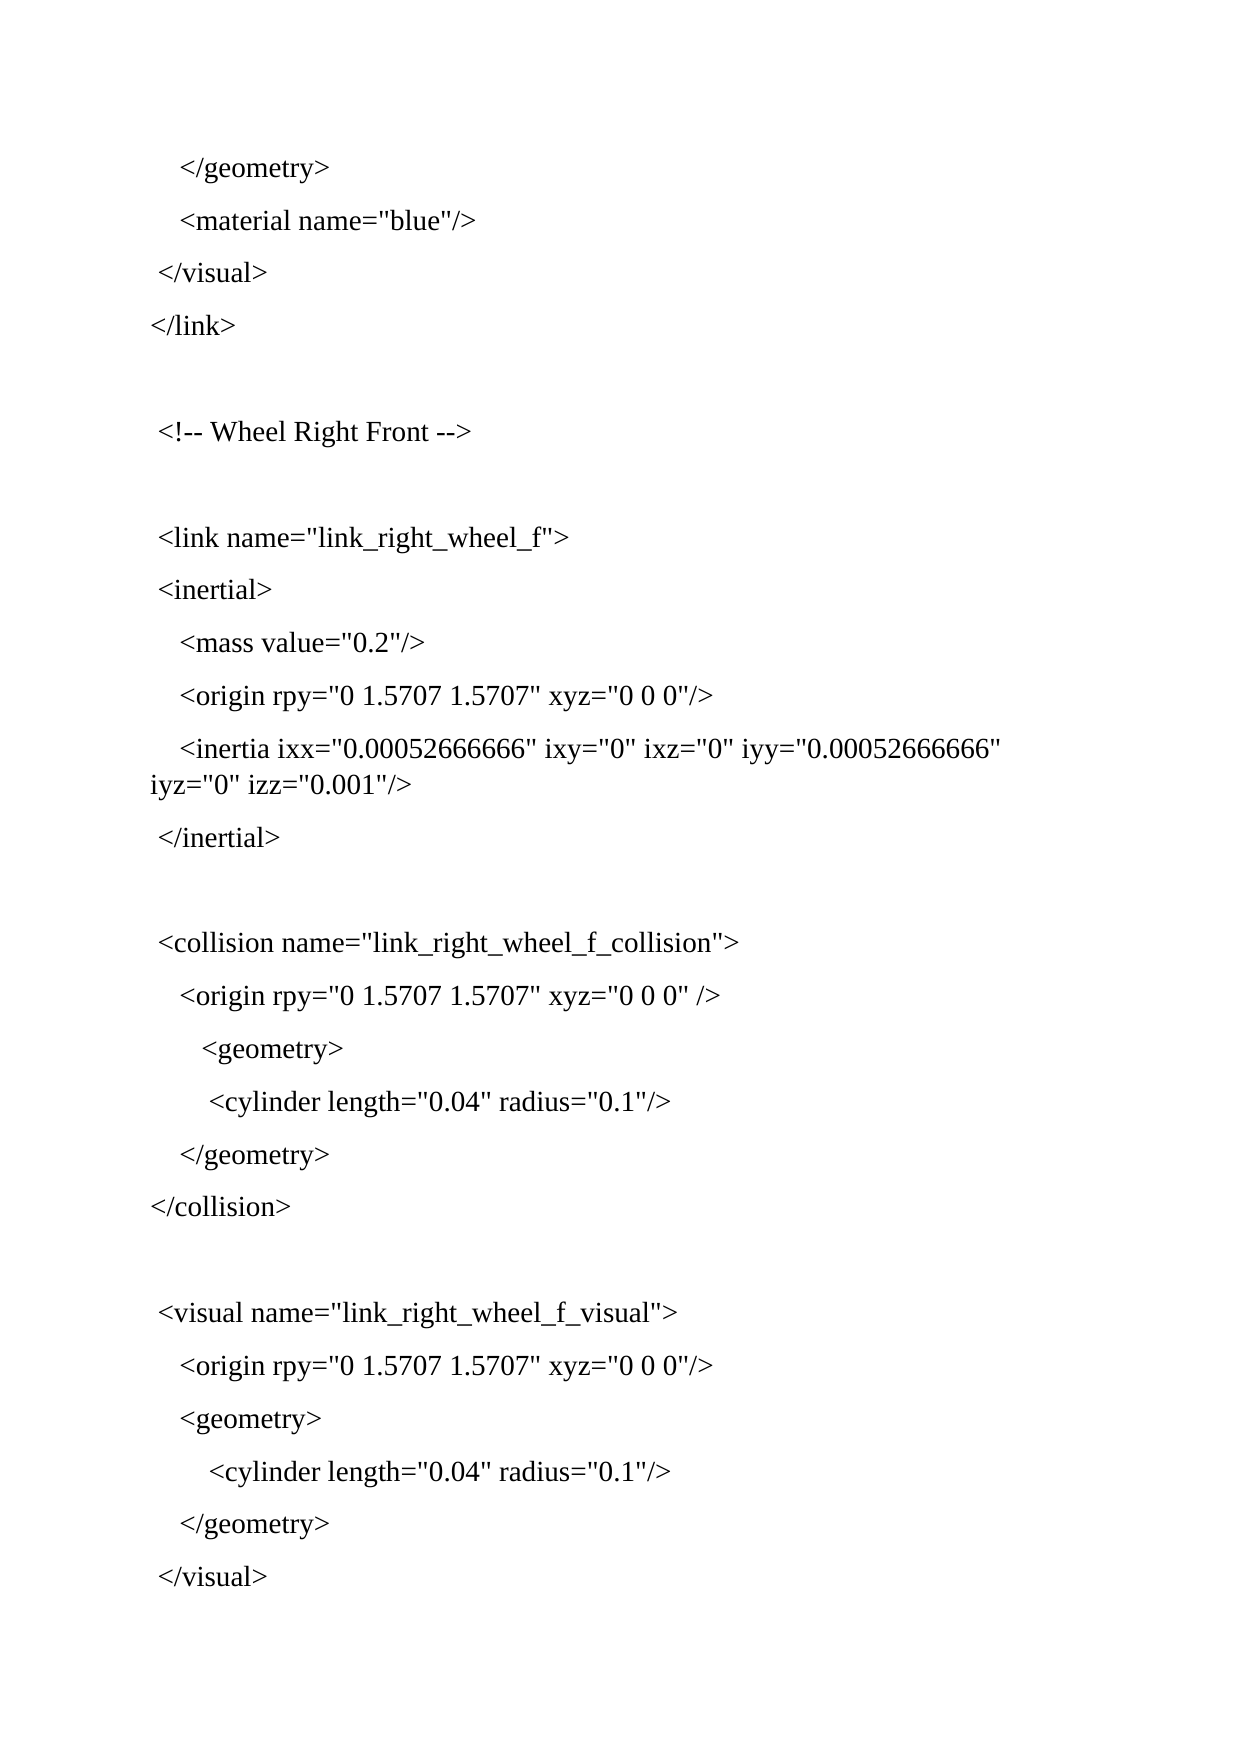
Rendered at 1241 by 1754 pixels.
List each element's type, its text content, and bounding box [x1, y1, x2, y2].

text <cylinder length="0.04" radius="0.1"/> [150, 1084, 1090, 1117]
text </geometry> [150, 1506, 1090, 1540]
text <inertia ixx="0.00052666666" ixy="0" ixz="0" iyy="0.00052666666" iyz="0" izz="0.001"/> [150, 731, 1090, 801]
text <visual name="link_right_wheel_f_visual"> [150, 1295, 1090, 1329]
text <inertial> [150, 572, 1090, 606]
text <link name="link_right_wheel_f"> [150, 520, 1090, 553]
text <!-- Wheel Right Front --> [150, 414, 1090, 448]
text </geometry> [150, 1137, 1090, 1170]
text <mass value="0.2"/> [150, 625, 1090, 659]
text <origin rpy="0 1.5707 1.5707" xyz="0 0 0" /> [150, 978, 1090, 1012]
text <material name="blue"/> [150, 203, 1090, 236]
text <geometry> [150, 1401, 1090, 1434]
text <geometry> [150, 1031, 1090, 1065]
text <origin rpy="0 1.5707 1.5707" xyz="0 0 0"/> [150, 678, 1090, 712]
text <collision name="link_right_wheel_f_collision"> [150, 926, 1090, 959]
text </collision> [150, 1189, 1090, 1223]
text </link> [150, 308, 1090, 342]
text <origin rpy="0 1.5707 1.5707" xyz="0 0 0"/> [150, 1348, 1090, 1382]
text </inertial> [150, 820, 1090, 853]
text </visual> [150, 256, 1090, 289]
text </visual> [150, 1559, 1090, 1593]
text <cylinder length="0.04" radius="0.1"/> [150, 1454, 1090, 1487]
text </geometry> [150, 150, 1090, 183]
